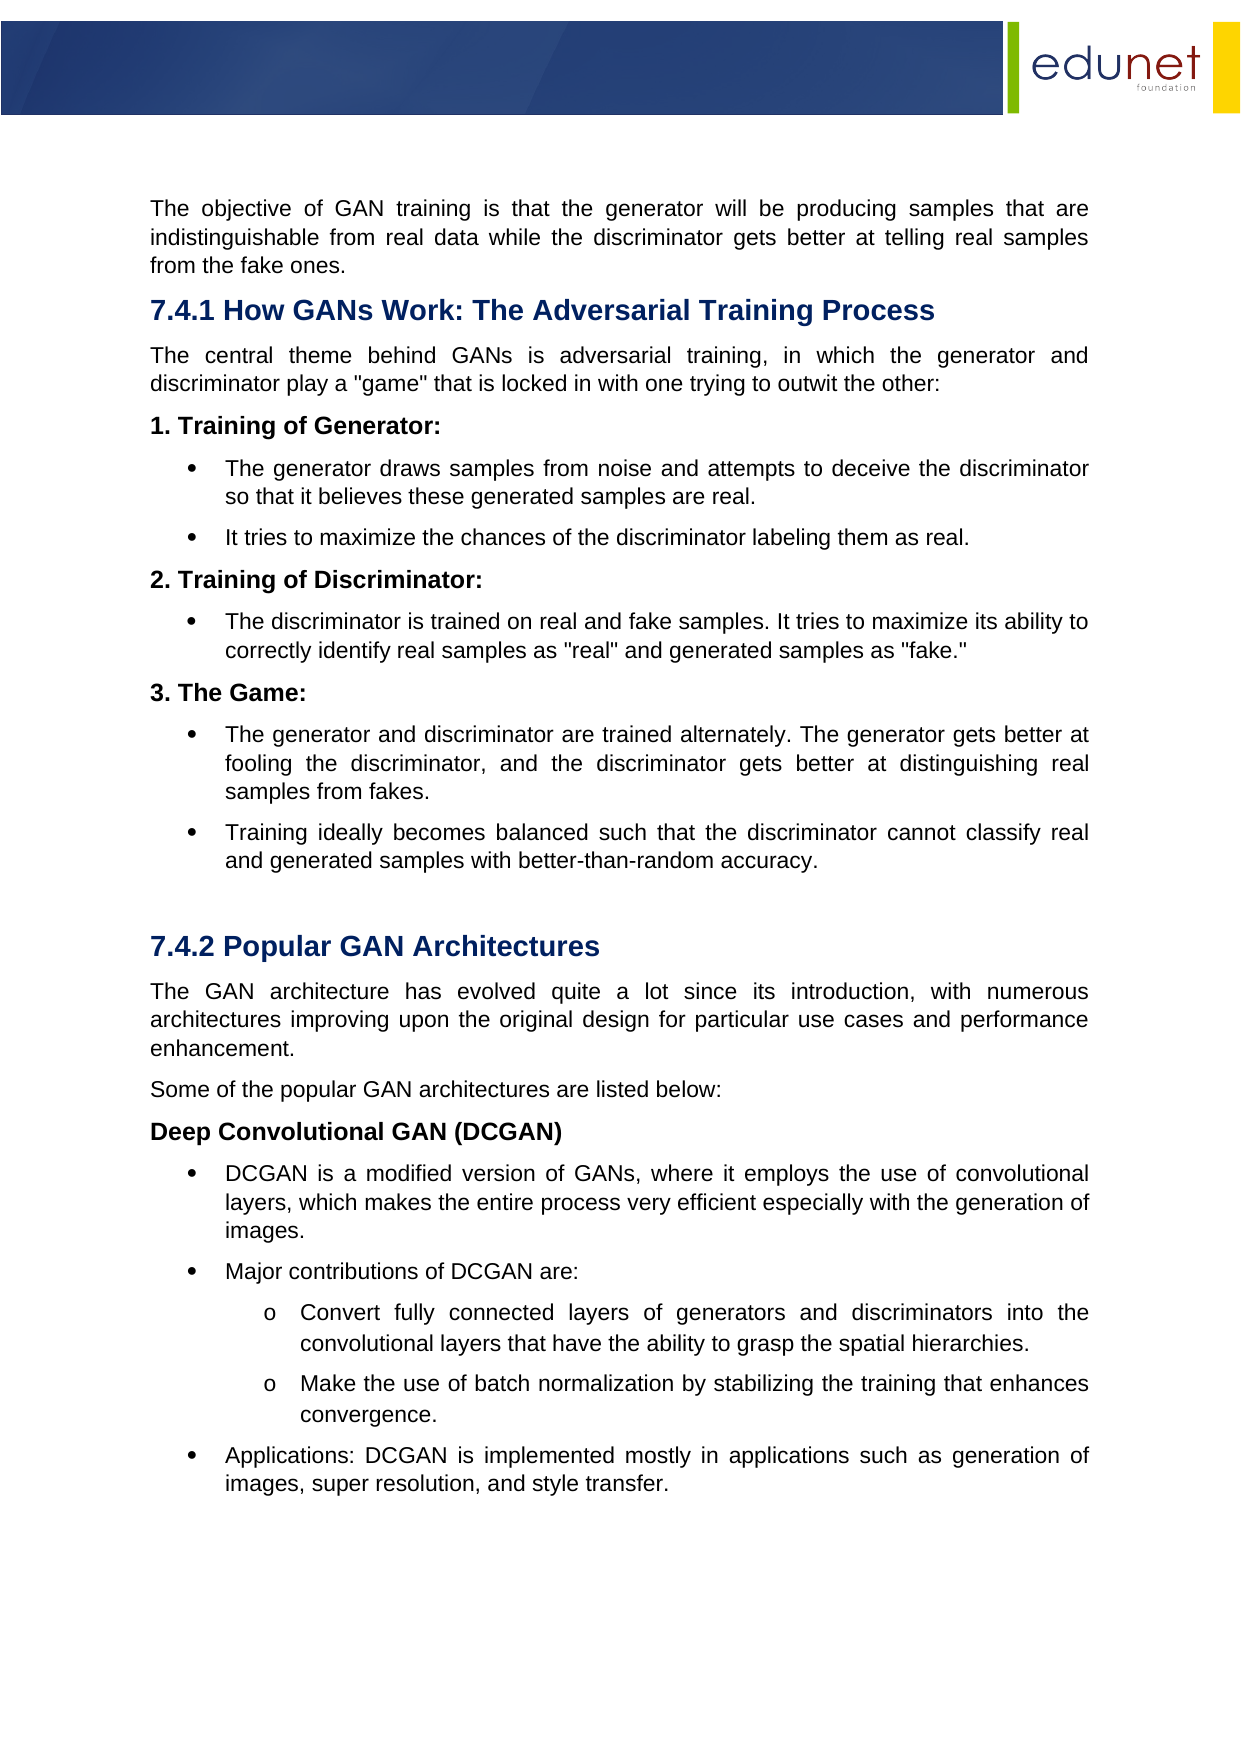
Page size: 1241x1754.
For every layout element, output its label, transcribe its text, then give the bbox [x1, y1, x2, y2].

list Applications: DCGAN is implemented mostly in applications such as generation of images, super resolution, and style transfer. [188, 1442, 1090, 1497]
list It tries to maximize the chances of the discriminator labeling them as real. [188, 524, 1090, 550]
text The objective of GAN training is that the generator will be producing samples that are indistinguishable from real data while the discriminator gets better at telling real samples from the fake ones. [150, 195, 1090, 278]
list The generator and discriminator are trained alternately. The generator gets better at fooling the discriminator, and the discriminator gets better at distinguishing real samples from fakes. [188, 721, 1090, 804]
text The central theme behind GANs is adversarial training, in which the generator and discriminator play a "game" that is locked in with one trying to outwit the other: [150, 342, 1090, 396]
list Major contributions of DCGAN are: [188, 1258, 1090, 1284]
subtitle 2. Training of Discriminator: [150, 565, 1090, 593]
subtitle Deep Convolutional GAN (DCGAN) [150, 1117, 1090, 1146]
text The GAN architecture has evolved quite a lot since its introduction, with numerous architectures improving upon the original design for particular use cases and performance enhancement. [150, 978, 1090, 1061]
subtitle 1. Training of Generator: [150, 411, 1090, 440]
list DCGAN is a modified version of GANs, where it employs the use of convolutional layers, which makes the entire process very efficient especially with the generation of images. [188, 1160, 1090, 1243]
subtitle 3. The Game: [150, 678, 1090, 706]
subtitle 7.4.1 How GANs Work: The Adversarial Training Process [150, 293, 1090, 326]
list Make the use of batch normalization by stabilizing the training that enhances convergence. [263, 1370, 1090, 1427]
list Convert fully connected layers of generators and discriminators into the convolutional layers that have the ability to grasp the spatial hierarchies. [263, 1299, 1090, 1356]
list Training ideally becomes balanced such that the discriminator cannot classify real and generated samples with better-than-random accuracy. [188, 819, 1090, 874]
picture [1025, 39, 1208, 97]
list The discriminator is trained on real and fake samples. It tries to maximize its ability to correctly identify real samples as "real" and generated samples as "fake." [187, 608, 1090, 663]
list The generator draws samples from noise and attempts to deceive the discriminator so that it believes these generated samples are real. [188, 454, 1090, 509]
subtitle 7.4.2 Popular GAN Architectures [150, 929, 1090, 963]
text Some of the popular GAN architectures are listed below: [150, 1076, 1090, 1102]
